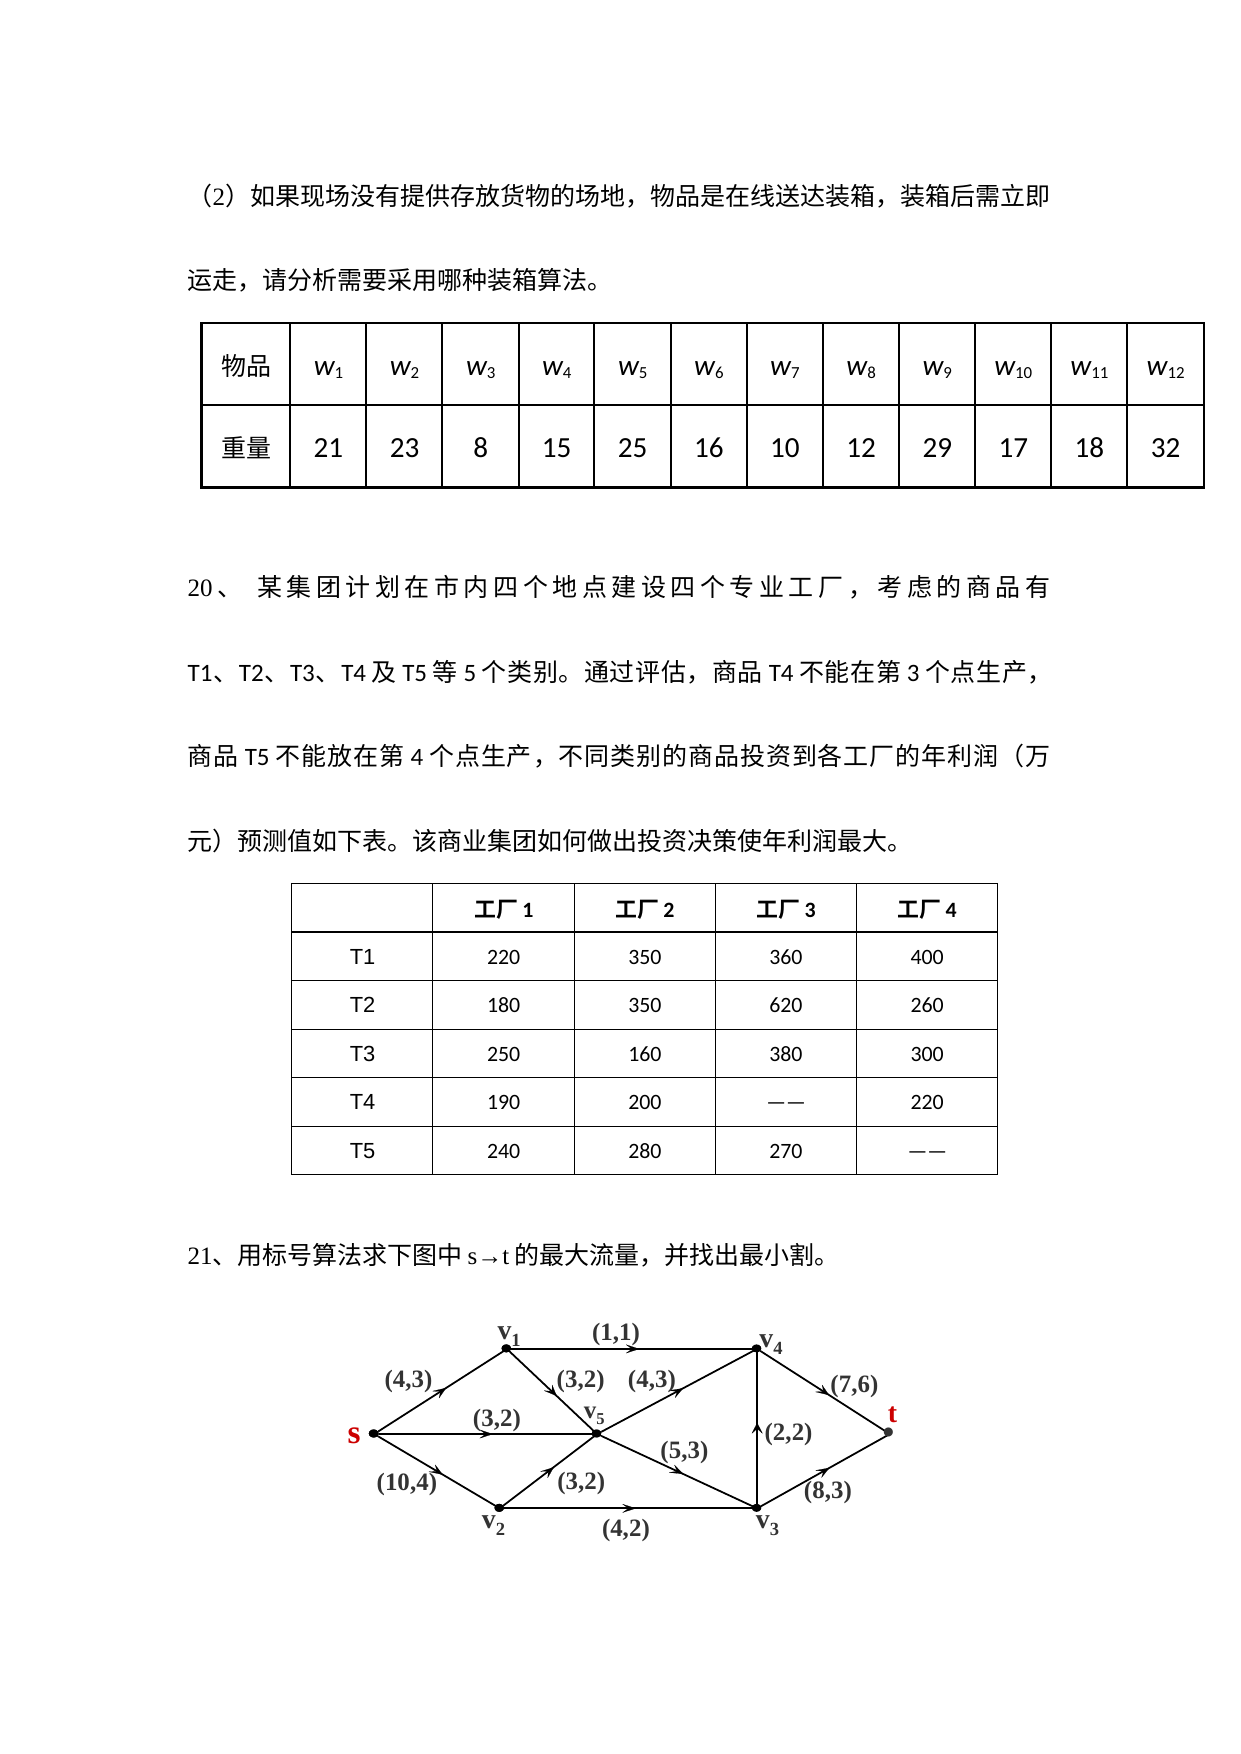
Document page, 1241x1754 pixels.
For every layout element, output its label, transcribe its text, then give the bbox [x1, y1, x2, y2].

table_cell 12 [824, 406, 898, 486]
table_cell 280 [575, 1127, 715, 1174]
table_cell 10 [748, 406, 822, 486]
table_cell 270 [716, 1127, 856, 1174]
table_cell 380 [716, 1030, 856, 1077]
table_header w8 [824, 324, 898, 404]
table_cell T4 [292, 1078, 432, 1126]
table_cell 620 [716, 981, 856, 1028]
table_cell 160 [575, 1030, 715, 1077]
table_cell 240 [433, 1127, 574, 1174]
table_cell 250 [433, 1030, 574, 1077]
table_cell 21 [291, 406, 365, 486]
text 20、 某集团计划在市内四个地点建设四个专业工厂，考虑的商品有T1、T2、T3、T4及T5等5个类别。通过评估，商品T4不能在第3个点生产，商品T5不能放在第4个点生产，不同类别的商品投资到各工厂的年利润（万元）预测值如下表。该商业集团如何做出投资决策使年利润最大。 [187, 553, 1053, 872]
table_cell —— [857, 1127, 997, 1174]
table_header w11 [1052, 324, 1126, 404]
table_header 工厂2 [575, 884, 715, 931]
table_header 工厂3 [716, 884, 856, 931]
table_header w5 [595, 324, 670, 404]
table_header 物品 [203, 324, 289, 404]
table_cell 18 [1052, 406, 1126, 486]
table_cell 32 [1128, 406, 1203, 486]
table_cell 29 [900, 406, 974, 486]
table_cell 8 [443, 406, 518, 486]
table_cell 17 [976, 406, 1050, 486]
table_cell 23 [367, 406, 441, 486]
text 21、用标号算法求下图中s→t的最大流量，并找出最小割。 [187, 1221, 1053, 1286]
table_cell 25 [595, 406, 670, 486]
table_cell T2 [292, 981, 432, 1028]
table_header w9 [900, 324, 974, 404]
table_header w2 [367, 324, 441, 404]
table_cell 16 [672, 406, 746, 486]
table_header [292, 884, 432, 931]
table_header w3 [443, 324, 518, 404]
text （2）如果现场没有提供存放货物的场地，物品是在线送达装箱，装箱后需立即运走，请分析需要采用哪种装箱算法。 [187, 162, 1053, 311]
table_cell 360 [716, 933, 856, 980]
table_header 工厂4 [857, 884, 997, 931]
table_cell 400 [857, 933, 997, 980]
table_cell 300 [857, 1030, 997, 1077]
table_header w12 [1128, 324, 1203, 404]
table_cell 350 [575, 933, 715, 980]
table_header w10 [976, 324, 1050, 404]
table_header w7 [748, 324, 822, 404]
table_cell 15 [520, 406, 593, 486]
table_cell 220 [433, 933, 574, 980]
table_header w6 [672, 324, 746, 404]
table_cell —— [716, 1078, 856, 1126]
table_header w1 [291, 324, 365, 404]
table_cell 260 [857, 981, 997, 1028]
table_cell 220 [857, 1078, 997, 1126]
table_header w4 [520, 324, 593, 404]
table_cell 重量 [203, 406, 289, 486]
table_cell T1 [292, 933, 432, 980]
table_cell T5 [292, 1127, 432, 1174]
table_cell T3 [292, 1030, 432, 1077]
table_header 工厂1 [433, 884, 574, 931]
table_cell 350 [575, 981, 715, 1028]
table_cell 180 [433, 981, 574, 1028]
table_cell 200 [575, 1078, 715, 1126]
table_cell 190 [433, 1078, 574, 1126]
